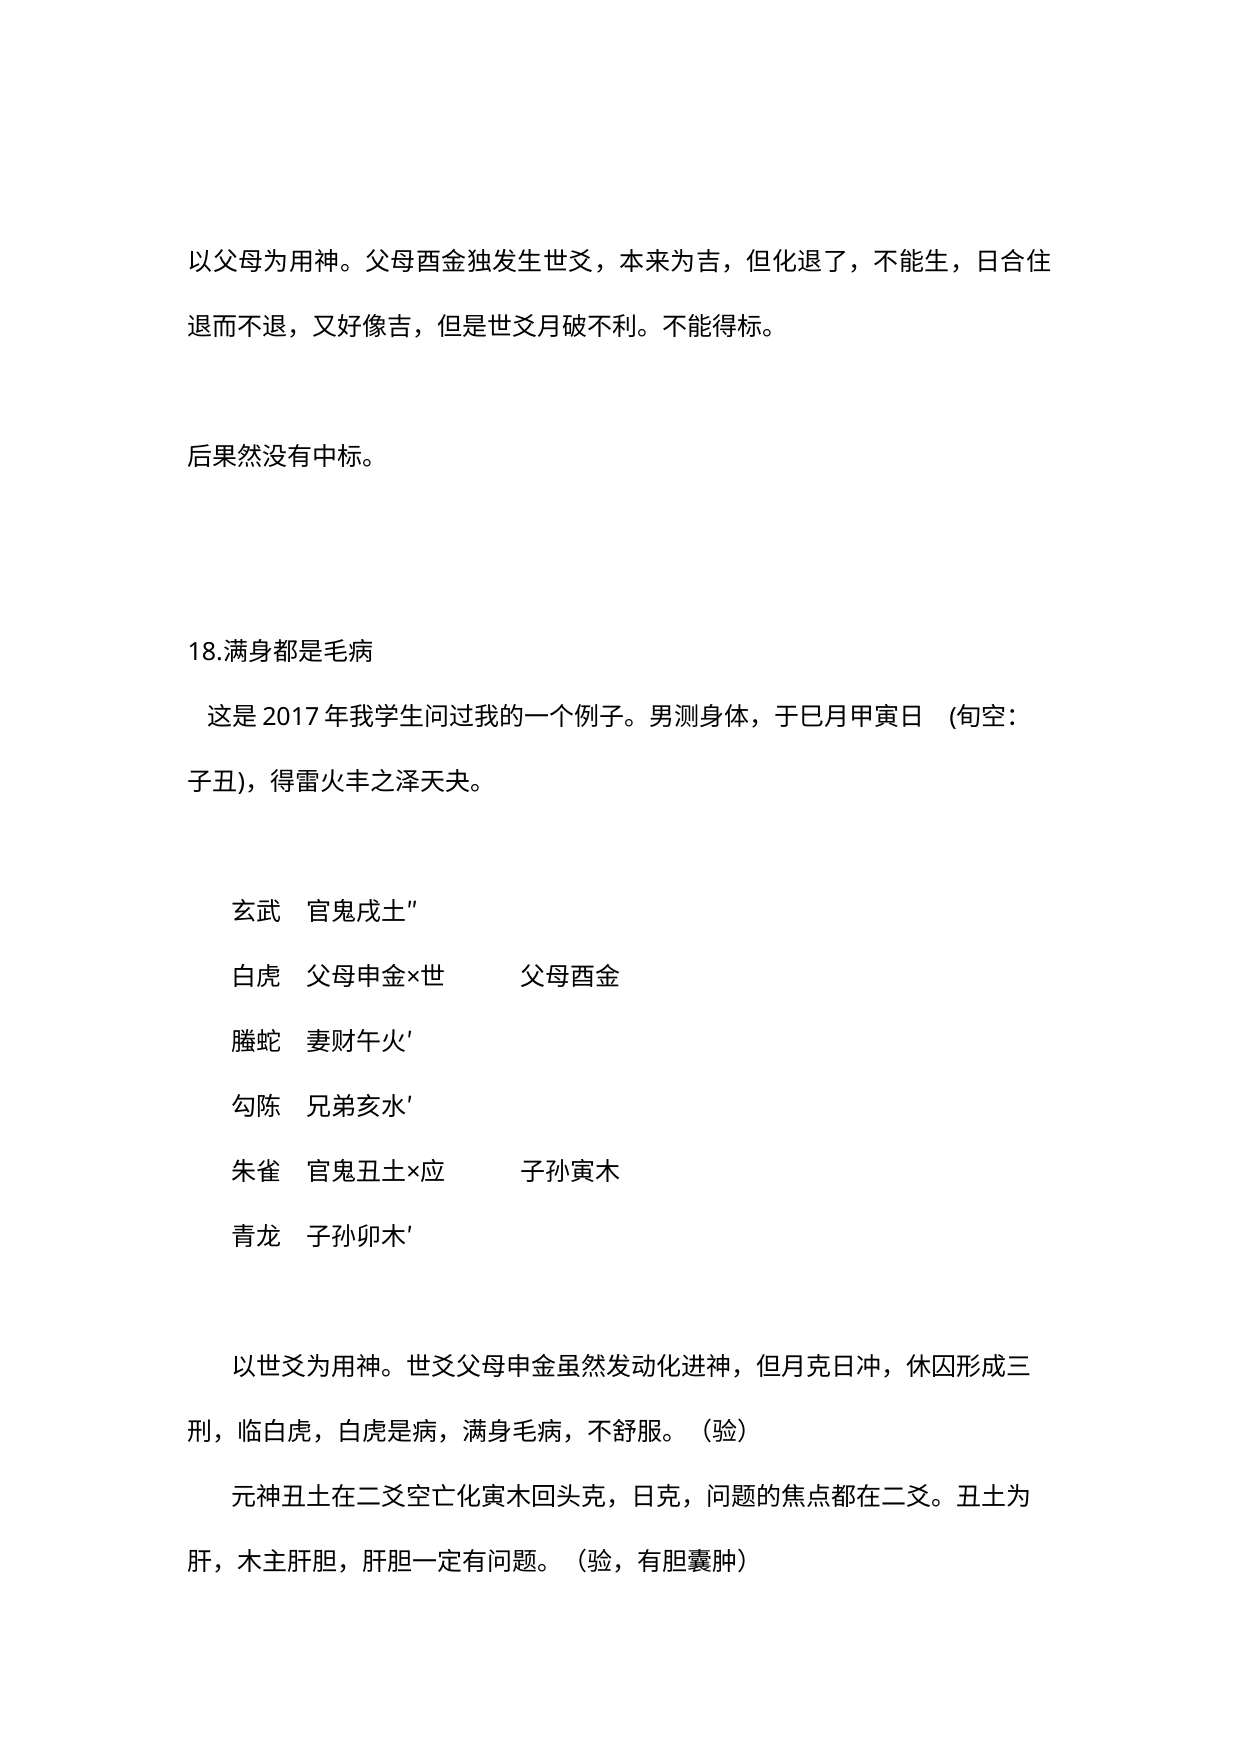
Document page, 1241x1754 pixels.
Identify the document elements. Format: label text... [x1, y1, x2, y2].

text 这是2017年我学生问过我的一个例子。男测身体，于巳月甲寅日 (旬空：子丑)，得雷火丰之泽天夬。 [187, 682, 1053, 812]
text 螣蛇 妻财午火′ [187, 1007, 1053, 1072]
text 勾陈 兄弟亥水′ [187, 1072, 1053, 1137]
text 以父母为用神。父母酉金独发生世爻，本来为吉，但化退了，不能生，日合住退而不退，又好像吉，但是世爻月破不利。不能得标。 [187, 227, 1053, 357]
text 以世爻为用神。世爻父母申金虽然发动化进神，但月克日冲，休囚形成三刑，临白虎，白虎是病，满身毛病，不舒服。（验） [187, 1332, 1053, 1462]
text 青龙 子孙卯木′ [187, 1202, 1053, 1267]
text 白虎 父母申金×世 父母酉金 [187, 942, 1053, 1007]
text 玄武 官鬼戌土″ [187, 877, 1053, 942]
text 18.满身都是毛病 [187, 617, 1053, 682]
text 后果然没有中标。 [187, 422, 1053, 487]
text 朱雀 官鬼丑土×应 子孙寅木 [187, 1137, 1053, 1202]
text 元神丑土在二爻空亡化寅木回头克，日克，问题的焦点都在二爻。丑土为肝，木主肝胆，肝胆一定有问题。（验，有胆囊肿） [187, 1462, 1053, 1592]
